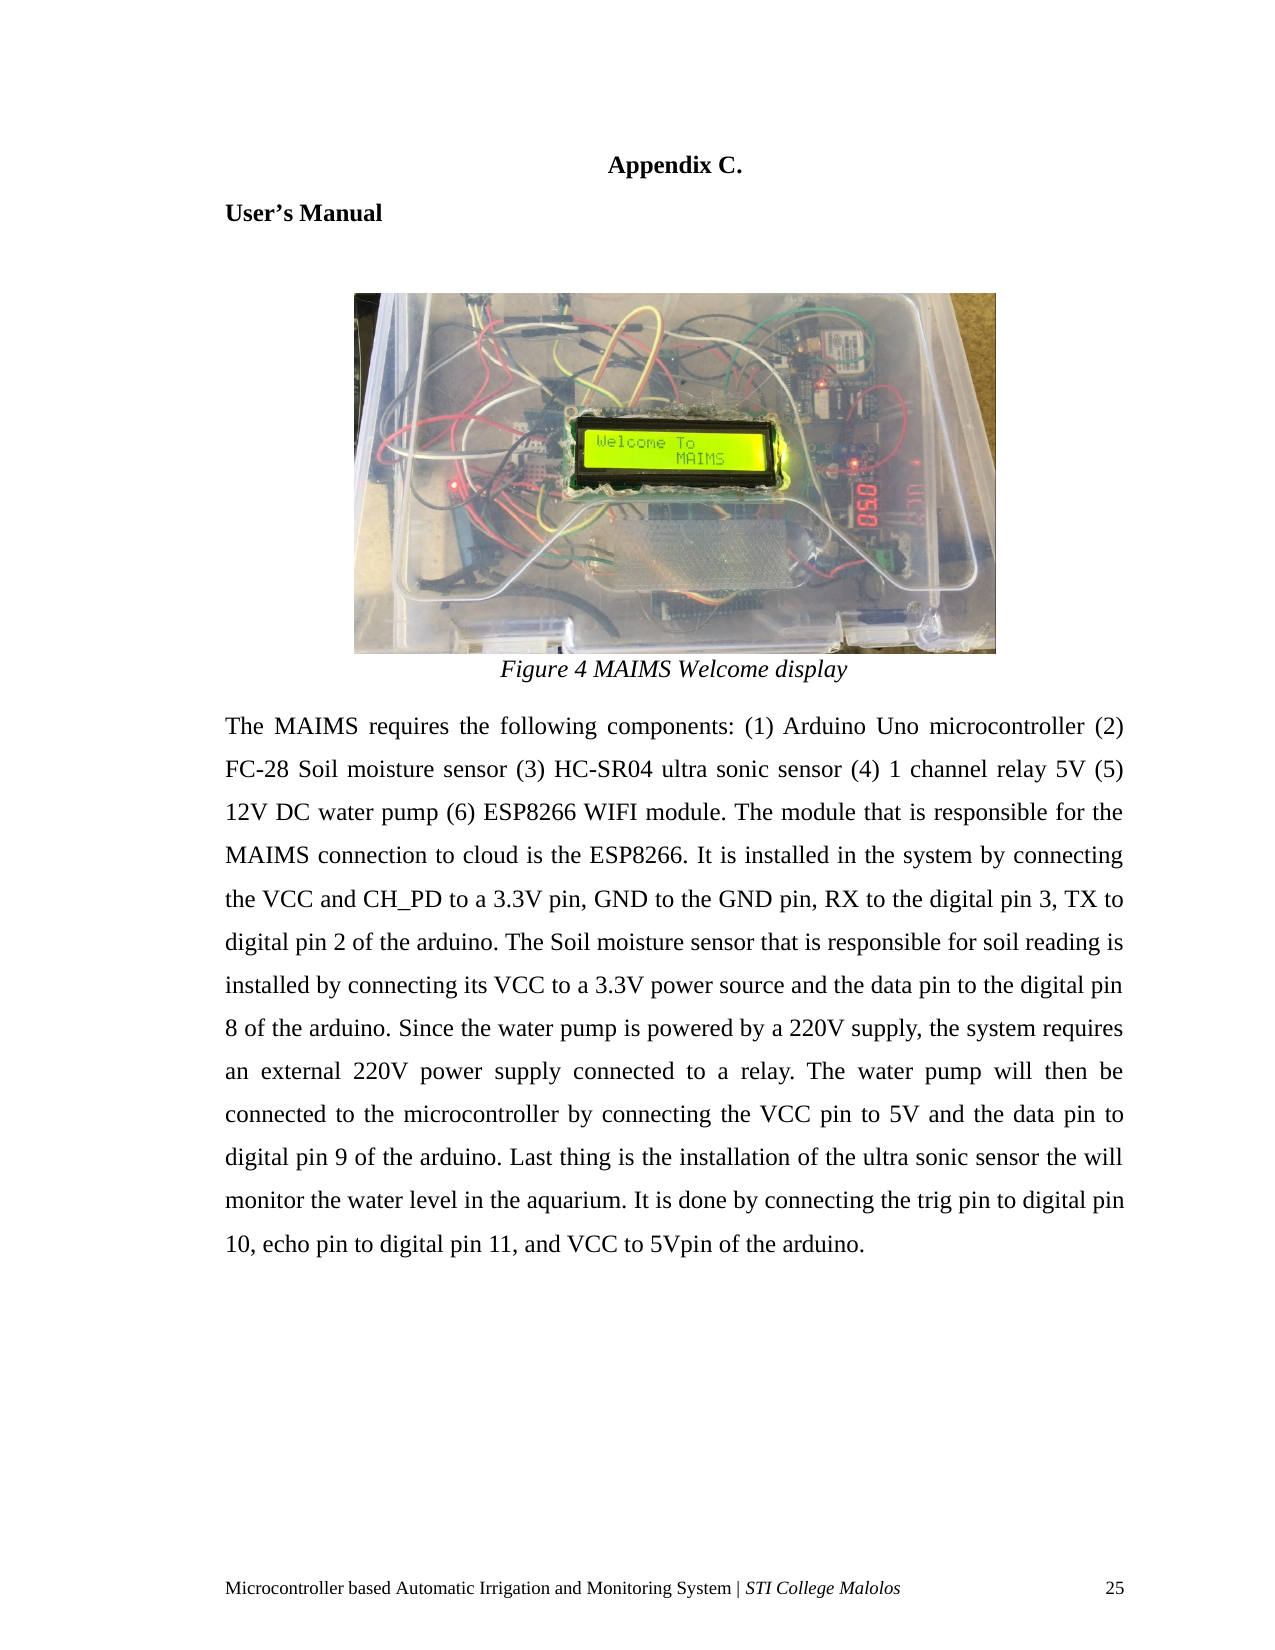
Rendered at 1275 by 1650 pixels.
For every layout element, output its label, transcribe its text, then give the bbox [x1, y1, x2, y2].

text The MAIMS requires the following components: (1) Arduino Uno microcontroller (2) FC-28 Soil moisture sensor (3) HC-SR04 ultra sonic sensor (4) 1 channel relay 5V (5) 12V DC water pump (6) ESP8266 WIFI module. The module that is responsible for the MAIMS connection to cloud is the ESP8266. It is installed in the system by connecting the VCC and CH_PD to a 3.3V pin, GND to the GND pin, RX to the digital pin 3, TX to digital pin 2 of the arduino. The Soil moisture sensor that is responsible for soil reading is installed by connecting its VCC to a 3.3V power source and the data pin to the digital pin 8 of the arduino. Since the water pump is powered by a 220V supply, the system requires an external 220V power supply connected to a relay. The water pump will then be connected to the microcontroller by connecting the VCC pin to 5V and the data pin to digital pin 9 of the arduino. Last thing is the installation of the ultra sonic sensor the will monitor the water level in the aquarium. It is done by connecting the trig pin to digital pin 10, echo pin to digital pin 11, and VCC to 5Vpin of the arduino. [225, 711, 1125, 1257]
text Figure 4 MAIMS Welcome display [225, 654, 1125, 682]
text User’s Manual [225, 198, 1125, 226]
picture [354, 293, 996, 654]
text Appendix C. [225, 150, 1125, 179]
